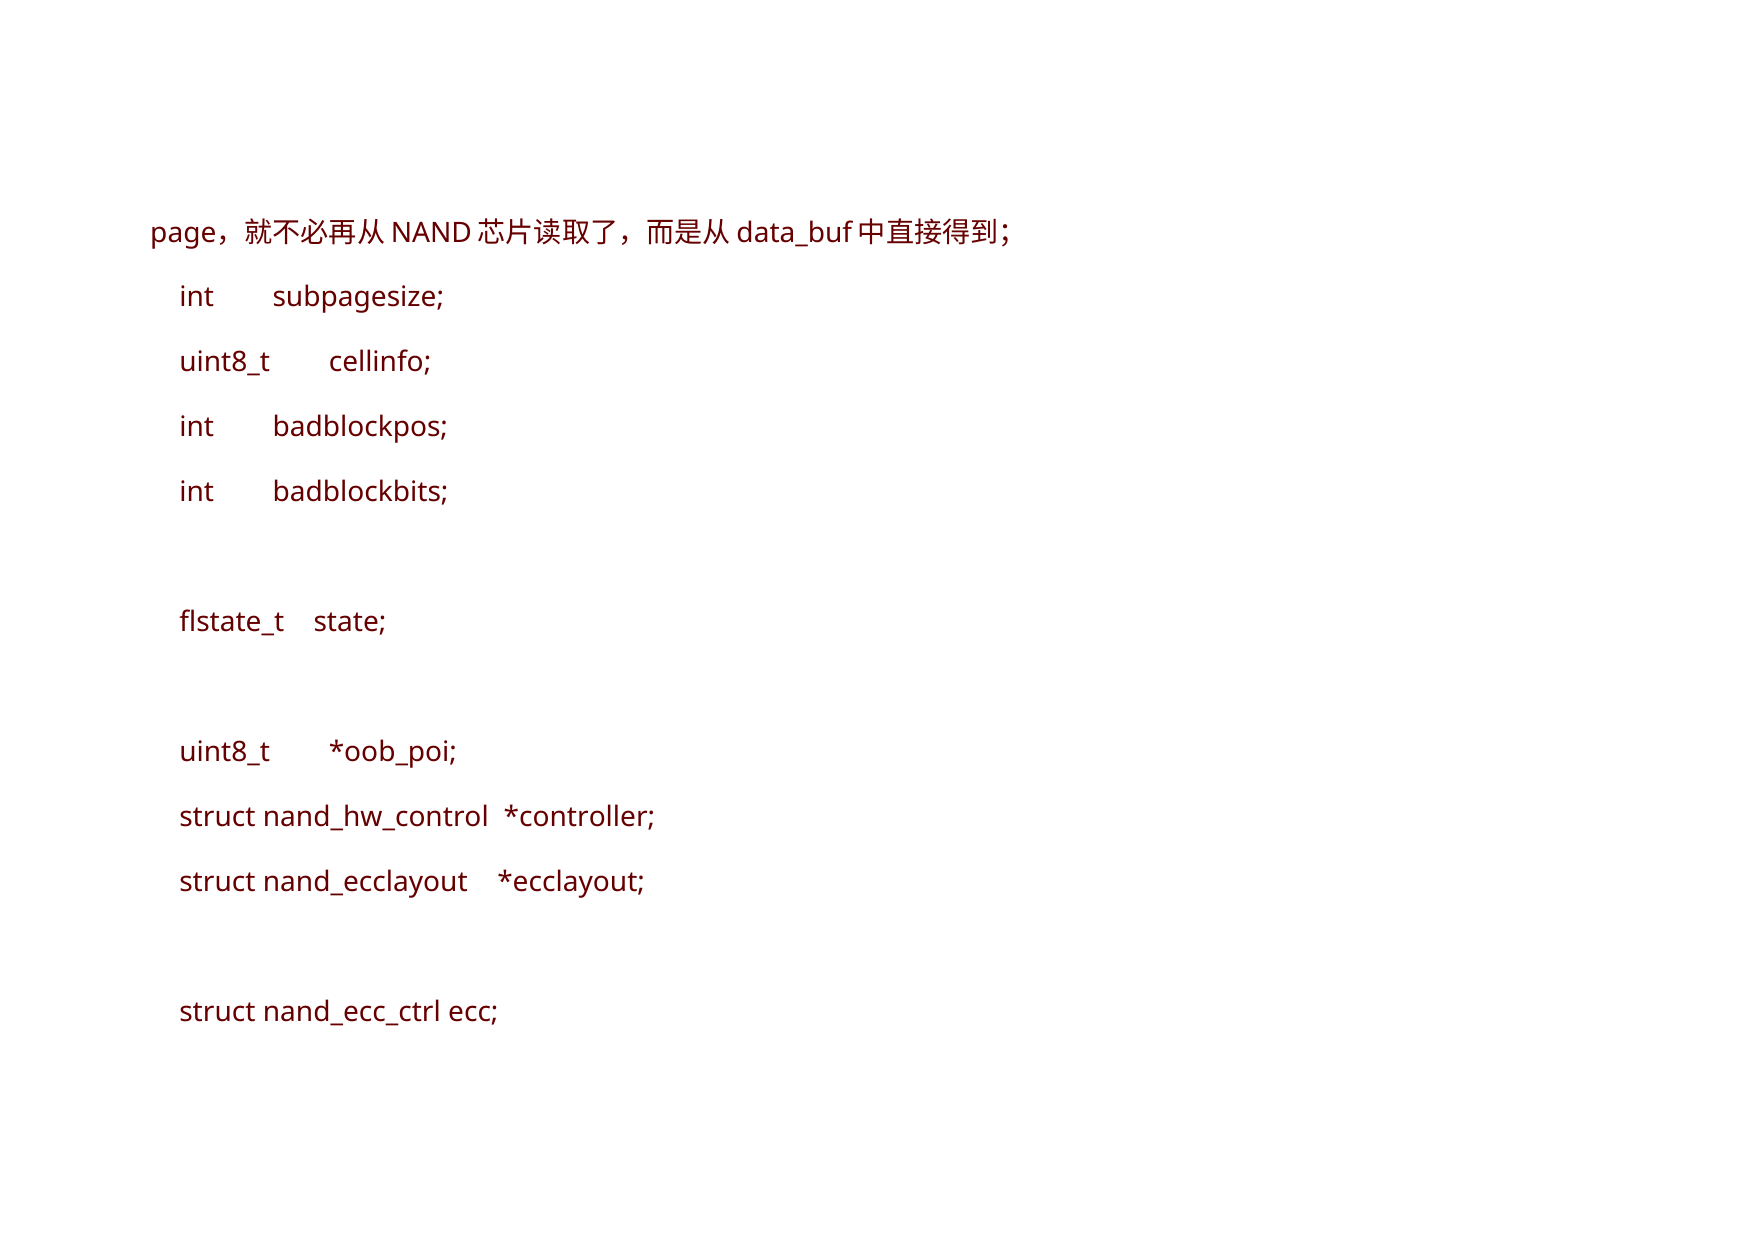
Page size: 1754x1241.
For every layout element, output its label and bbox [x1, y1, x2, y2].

text [150, 198, 1604, 1043]
